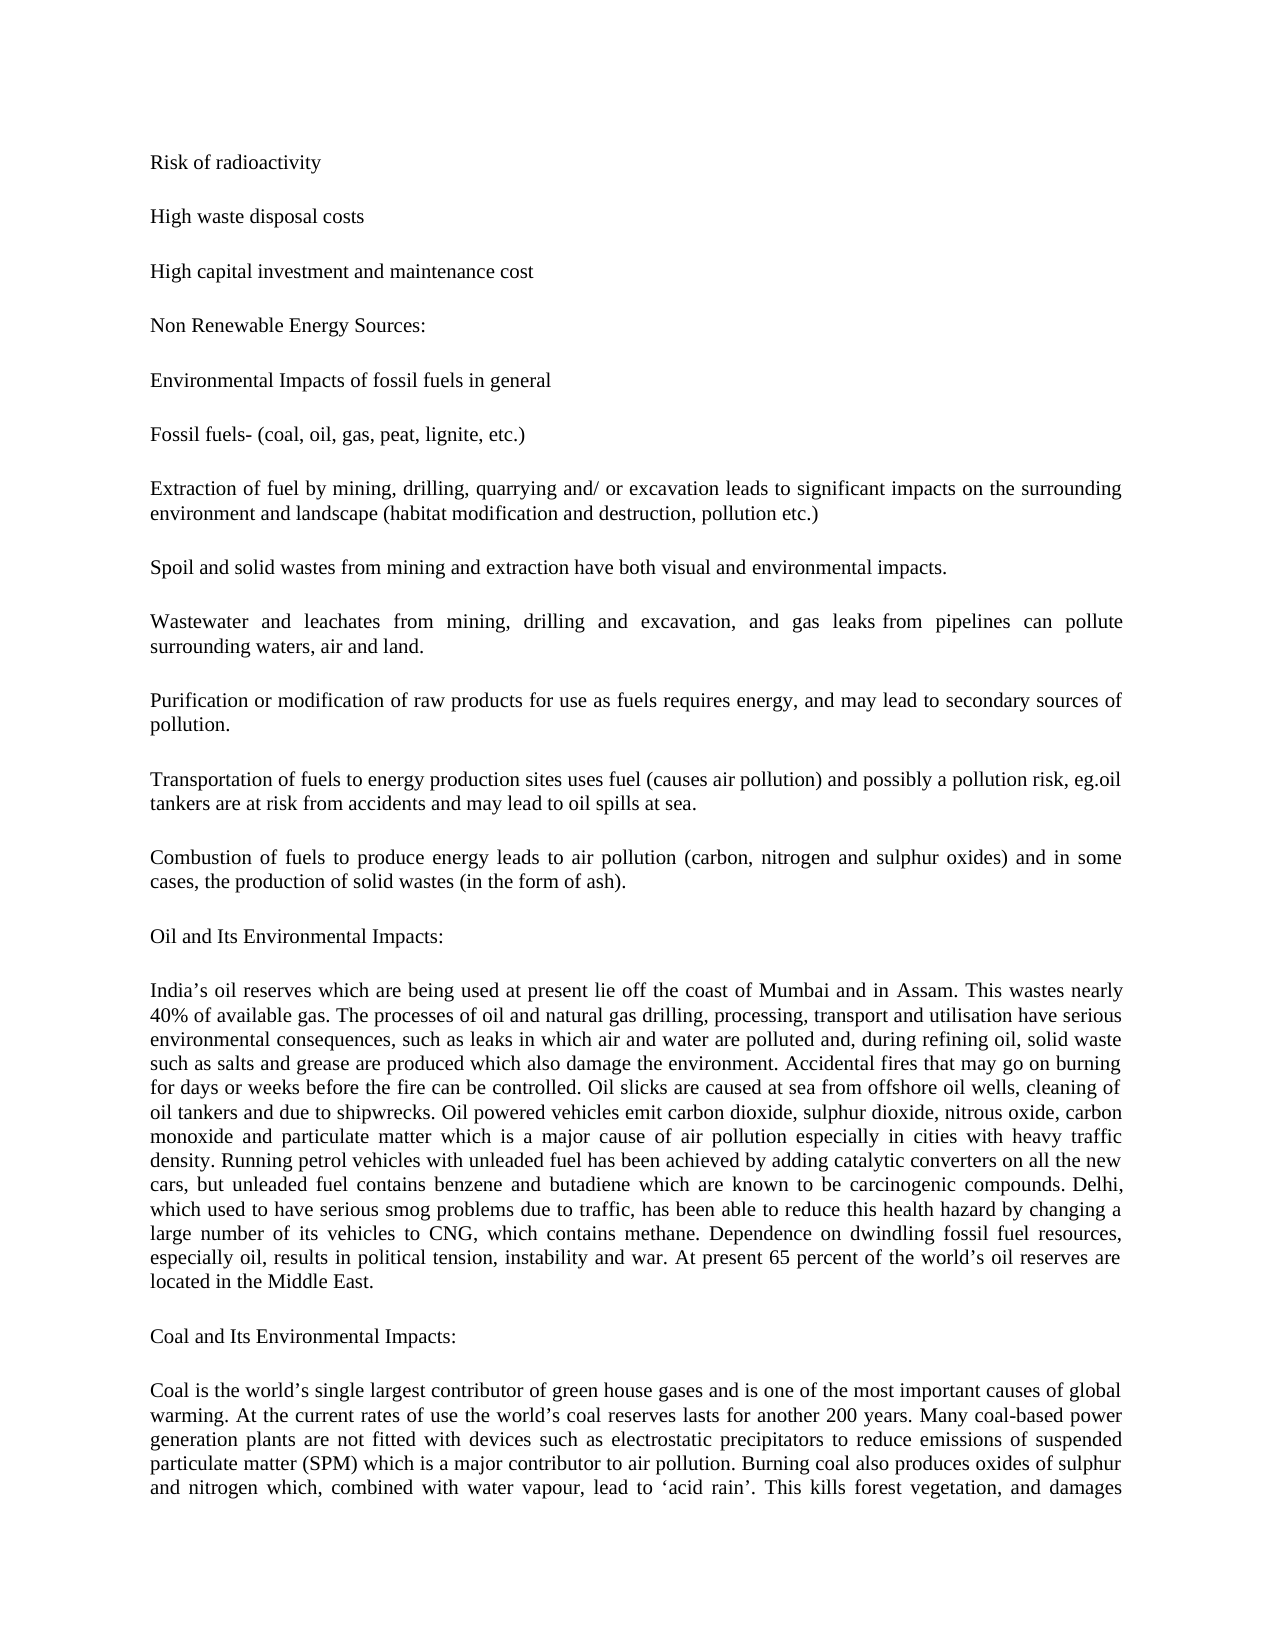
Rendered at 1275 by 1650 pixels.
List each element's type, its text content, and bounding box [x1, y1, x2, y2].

text Coal and Its Environmental Impacts: [150, 1324, 1123, 1348]
text Combustion of fuels to produce energy leads to air pollution (carbon, nitrogen and sulphur oxides) and in some cases, the production of solid wastes (in the form of ash). [150, 845, 1123, 893]
text Non Renewable Energy Sources: [150, 313, 1123, 337]
text Fossil fuels- (coal, oil, gas, peat, lignite, etc.) [150, 422, 1123, 446]
text Spoil and solid wastes from mining and extraction have both visual and environmental impacts. [150, 555, 1123, 579]
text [150, 1378, 1123, 1499]
text Risk of radioactivity [150, 150, 1123, 174]
text Oil and Its Environmental Impacts: [150, 924, 1123, 948]
text Transportation of fuels to energy production sites uses fuel (causes air pollution) and possibly a pollution risk, eg.oil tankers are at risk from accidents and may lead to oil spills at sea. [150, 767, 1123, 815]
text High waste disposal costs [150, 204, 1123, 228]
text Environmental Impacts of fossil fuels in general [150, 367, 1123, 392]
text Purification or modification of raw products for use as fuels requires energy, and may lead to secondary sources of pollution. [150, 688, 1123, 736]
text High capital investment and maintenance cost [150, 259, 1123, 283]
text Extraction of fuel by mining, drilling, quarrying and/ or excavation leads to significant impacts on the surrounding environment and landscape (habitat modification and destruction, pollution etc.) [150, 476, 1123, 524]
text Wastewater and leachates from mining, drilling and excavation, and gas leaks from pipelines can pollute surrounding waters, air and land. [150, 609, 1123, 658]
text India’s oil reserves which are being used at present lie off the coast of Mumbai and in Assam. This wastes nearly 40% of available gas. The processes of oil and natural gas drilling, processing, transport and utilisation have serious environmental consequences, such as leaks in which air and water are polluted and, during refining oil, solid waste such as salts and grease are produced which also damage the environment. Accidental fires that may go on burning for days or weeks before the fire can be controlled. Oil slicks are caused at sea from offshore oil wells, cleaning of oil tankers and due to shipwrecks. Oil powered vehicles emit carbon dioxide, sulphur dioxide, nitrous oxide, carbon monoxide and particulate matter which is a major cause of air pollution especially in cities with heavy traffic density. Running petrol vehicles with unleaded fuel has been achieved by adding catalytic converters on all the new cars, but unleaded fuel contains benzene and butadiene which are known to be carcinogenic compounds. Delhi, which used to have serious smog problems due to traffic, has been able to reduce this health hazard by changing a large number of its vehicles to CNG, which contains methane. Dependence on dwindling fossil fuel resources, especially oil, results in political tension, instability and war. At present 65 percent of the world’s oil reserves are located in the Middle East. [150, 978, 1123, 1293]
